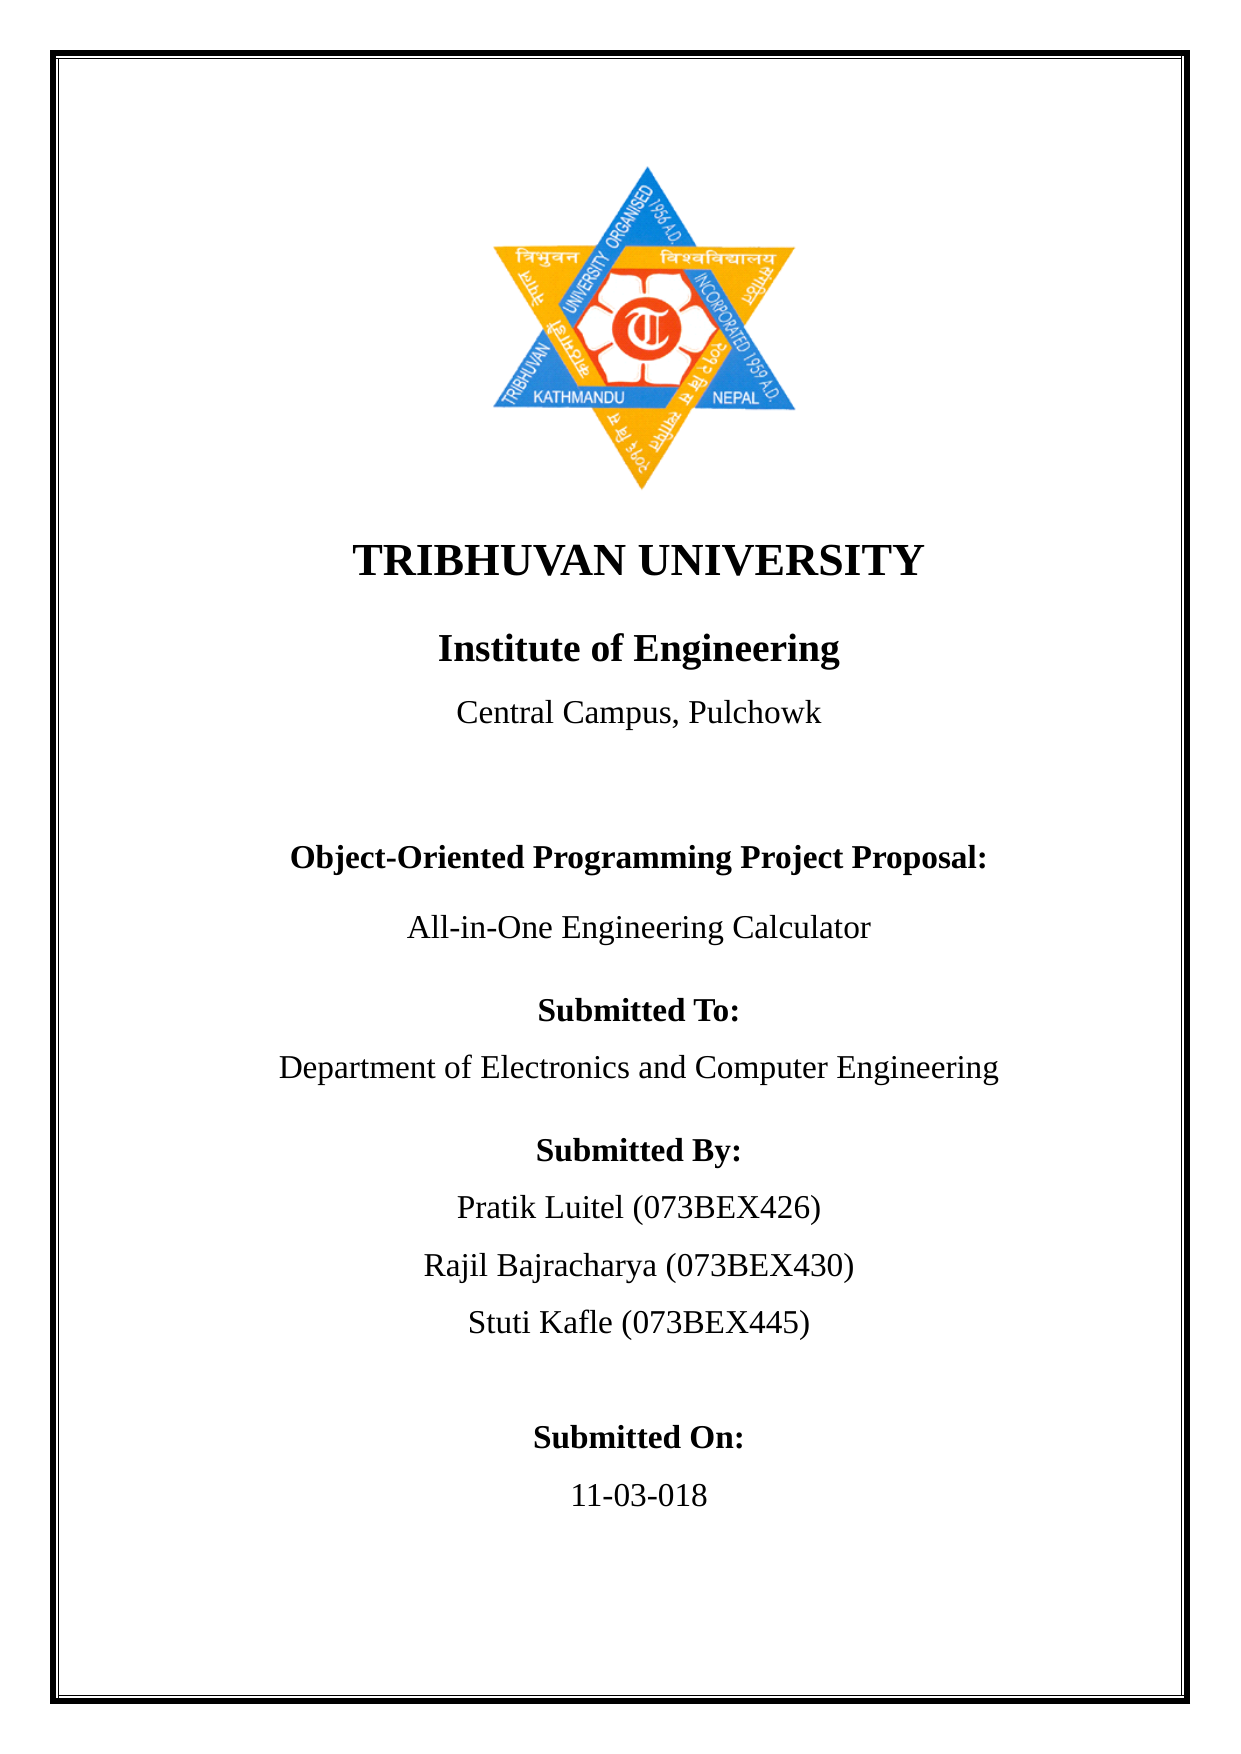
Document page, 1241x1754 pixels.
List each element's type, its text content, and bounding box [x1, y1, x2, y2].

text Central Campus, Pulchowk [225, 692, 1053, 731]
picture [464, 150, 813, 502]
text Department of Electronics and Computer Engineering [225, 1047, 1053, 1086]
text TRIBHUVAN UNIVERSITY [225, 532, 1053, 585]
text Rajil Bajracharya (073BEX430) [225, 1245, 1053, 1283]
text 11-03-018 [225, 1475, 1053, 1513]
text All-in-One Engineering Calculator [225, 907, 1053, 946]
text Institute of Engineering [225, 624, 1053, 669]
text Submitted To: [225, 990, 1053, 1028]
text Submitted By: [225, 1130, 1053, 1168]
text Pratik Luitel (073BEX426) [225, 1187, 1053, 1226]
text Submitted On: [225, 1417, 1053, 1456]
text Stuti Kafle (073BEX445) [225, 1302, 1053, 1341]
text Object-Oriented Programming Project Proposal: [225, 837, 1053, 876]
